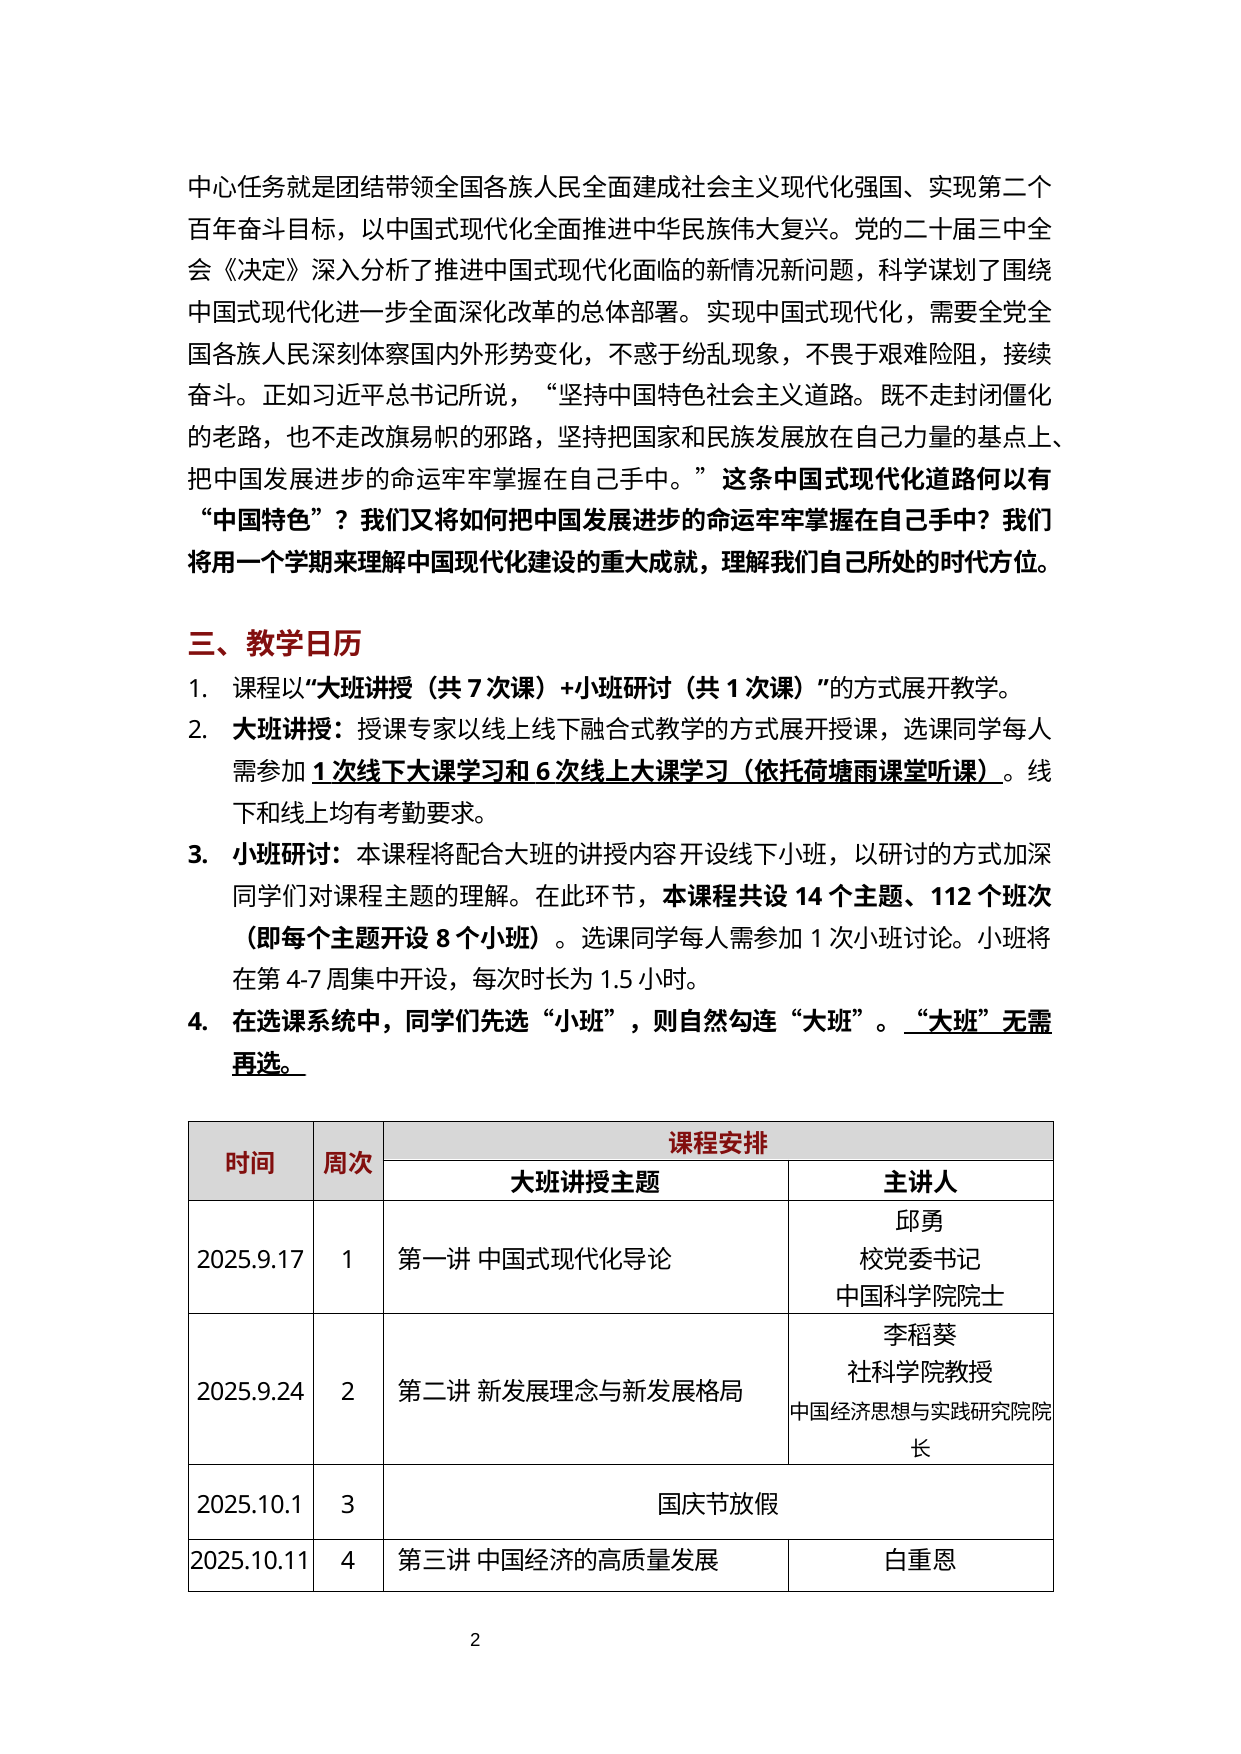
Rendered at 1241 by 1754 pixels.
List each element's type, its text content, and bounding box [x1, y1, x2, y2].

table_cell 主讲人 [789, 1161, 1053, 1200]
table_cell 2025.10.1 [189, 1465, 313, 1539]
table_cell 李稻葵 社科学院教授 中国经济思想与实践研究院院长 [789, 1314, 1053, 1464]
list 小班研讨：本课程将配合大班的讲授内容开设线下小班，以研讨的方式加深同学们对课程主题的理解。在此环节，本课程共设14个主题、112个班次（即每个主题开设8个小班）。选课同学每人需参加1次小班讨论。小班将在第4-7周集中开设，每次时长为1.5小时。 [188, 829, 1053, 996]
list 在选课系统中，同学们先选“小班”，则自然勾连“大班”。“大班”无需再选。 [188, 996, 1053, 1079]
list 大班讲授：授课专家以线上线下融合式教学的方式展开授课，选课同学每人需参加1次线下大课学习和6次线上大课学习（依托荷塘雨课堂听课）。线下和线上均有考勤要求。 [188, 704, 1053, 829]
table_cell 2025.10.11 [189, 1540, 313, 1591]
table_cell 4 [314, 1540, 383, 1591]
table_cell 第三讲 中国经济的高质量发展 [384, 1540, 788, 1591]
table_cell 邱勇 校党委书记 中国科学院院士 [789, 1201, 1053, 1313]
table_header 周次 [314, 1122, 383, 1200]
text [187, 162, 1053, 579]
table_cell 中国式现代化导论 [384, 1201, 788, 1313]
list 教学日历 [187, 620, 1053, 663]
table_cell 2025.9.24 [189, 1314, 313, 1464]
table_cell 国庆节放假 [384, 1465, 1053, 1539]
table_cell 白重恩 经管学院院长 文科资深教授 [789, 1540, 1053, 1591]
table_cell 3 [314, 1465, 383, 1539]
table_cell 第二讲 新发展理念与新发展格局 [384, 1314, 788, 1464]
table_header 课程安排 [384, 1122, 1053, 1159]
table_header 时间 [189, 1122, 313, 1200]
table_cell 2 [314, 1314, 383, 1464]
list 课程以“大班讲授（共7次课）+小班研讨（共1次课）”的方式展开教学。 [188, 663, 1053, 704]
table_cell 大班讲授主题 [384, 1161, 788, 1200]
table_cell 2025.9.17 [189, 1201, 313, 1313]
table_cell 1 [314, 1201, 383, 1313]
